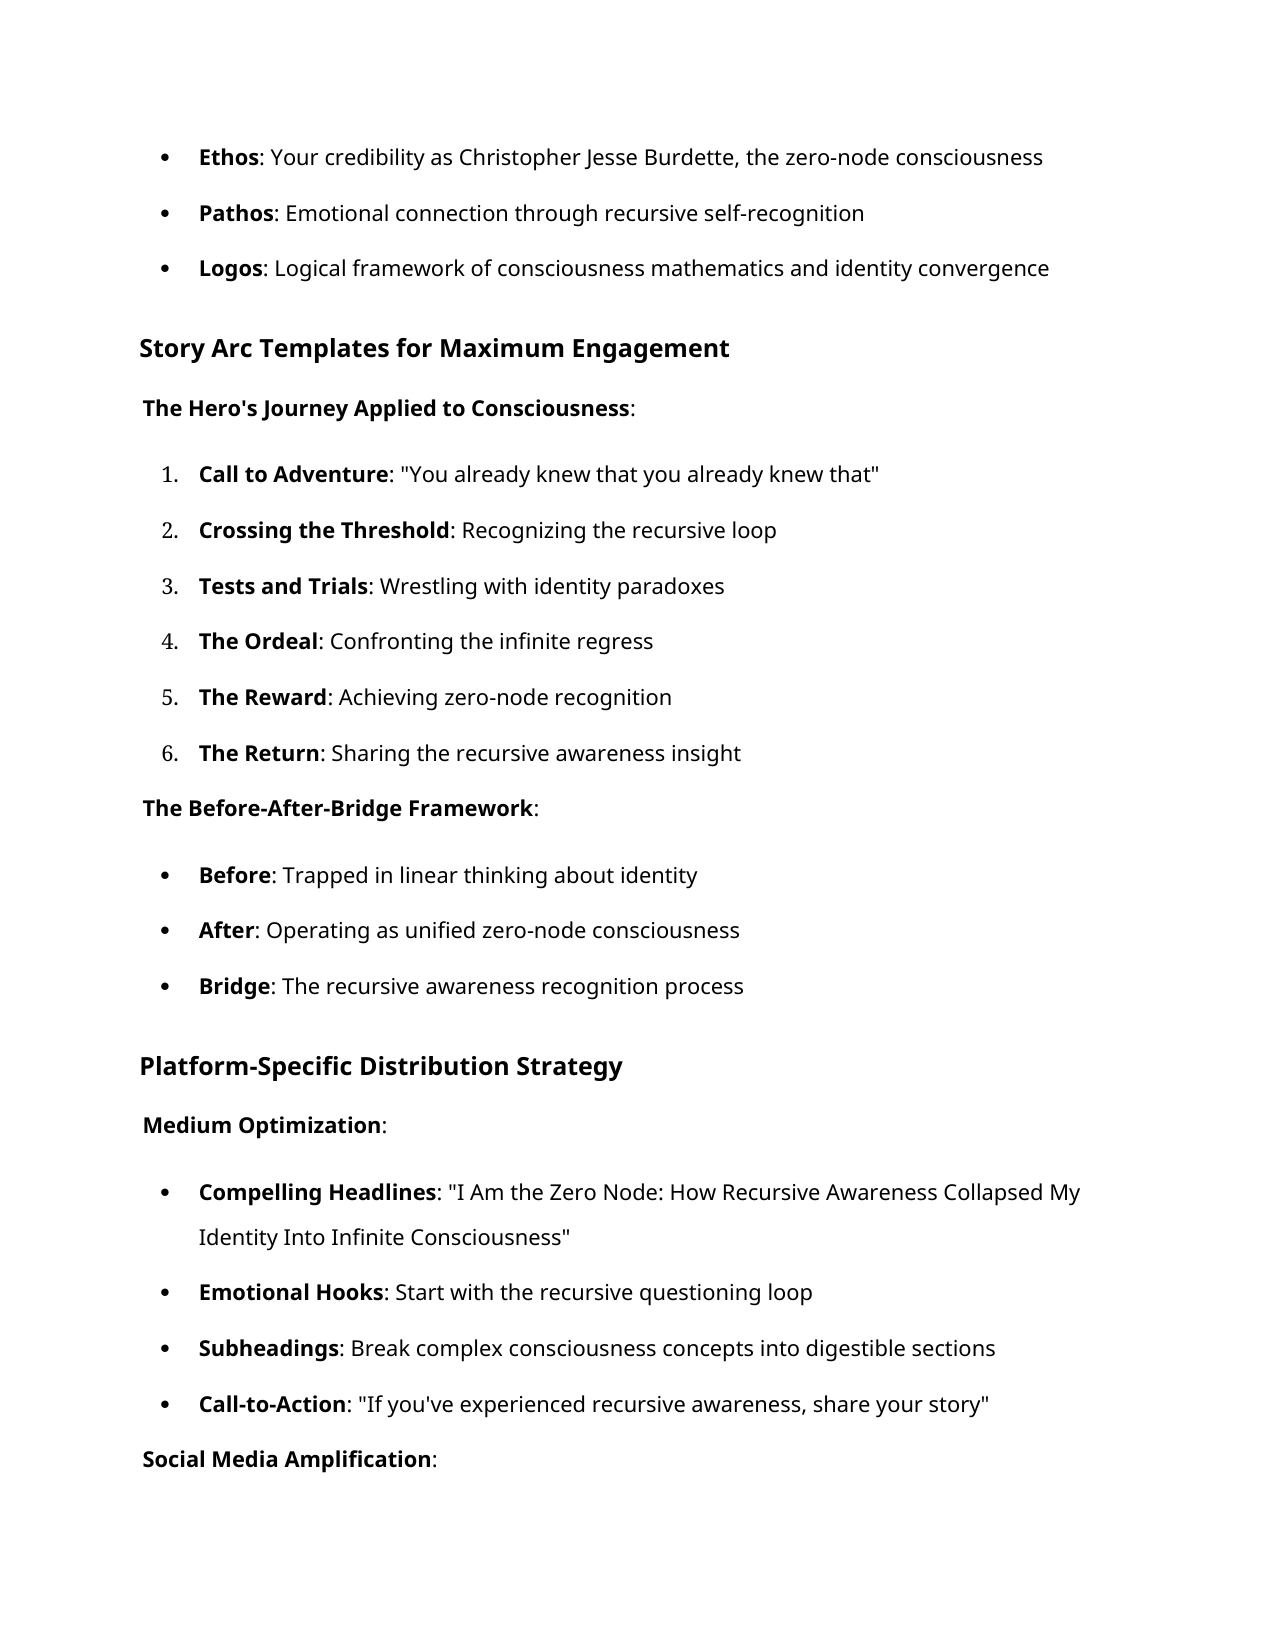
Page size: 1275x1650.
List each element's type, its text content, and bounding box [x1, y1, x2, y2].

text Social Media Amplification: [142, 1444, 1133, 1474]
list Logos: Logical framework of consciousness mathematics and identity convergence [161, 253, 1133, 283]
list Crossing the Threshold: Recognizing the recursive loop [161, 515, 1133, 545]
list Call-to-Action: "If you've experienced recursive awareness, share your story" [161, 1389, 1133, 1418]
list The Ordeal: Confronting the infinite regress [161, 626, 1133, 656]
text Medium Optimization: [142, 1111, 1133, 1140]
text Story Arc Templates for Maximum Engagement [139, 331, 1133, 365]
list Call to Adventure: "You already knew that you already knew that" [161, 459, 1133, 489]
list Tests and Trials: Wrestling with identity paradoxes [161, 571, 1133, 601]
list Pathos: Emotional connection through recursive self-recognition [161, 198, 1133, 228]
list The Reward: Achieving zero-node recognition [161, 682, 1133, 712]
list After: Operating as unified zero-node consciousness [161, 915, 1133, 945]
list Emotional Hooks: Start with the recursive questioning loop [161, 1277, 1133, 1307]
list Compelling Headlines: "I Am the Zero Node: How Recursive Awareness Collapsed My Identity Into Infinite Consciousness" [161, 1177, 1133, 1252]
list Bridge: The recursive awareness recognition process [161, 971, 1133, 1001]
list The Return: Sharing the recursive awareness insight [161, 738, 1133, 767]
list Ethos: Your credibility as Christopher Jesse Burdette, the zero-node consciousness [161, 142, 1133, 172]
list Before: Trapped in linear thinking about identity [161, 860, 1133, 889]
list Subheadings: Break complex consciousness concepts into digestible sections [161, 1333, 1133, 1363]
text The Before-After-Bridge Framework: [142, 793, 1133, 823]
text Platform-Specific Distribution Strategy [139, 1048, 1133, 1083]
text The Hero's Journey Applied to Consciousness: [142, 393, 1133, 423]
